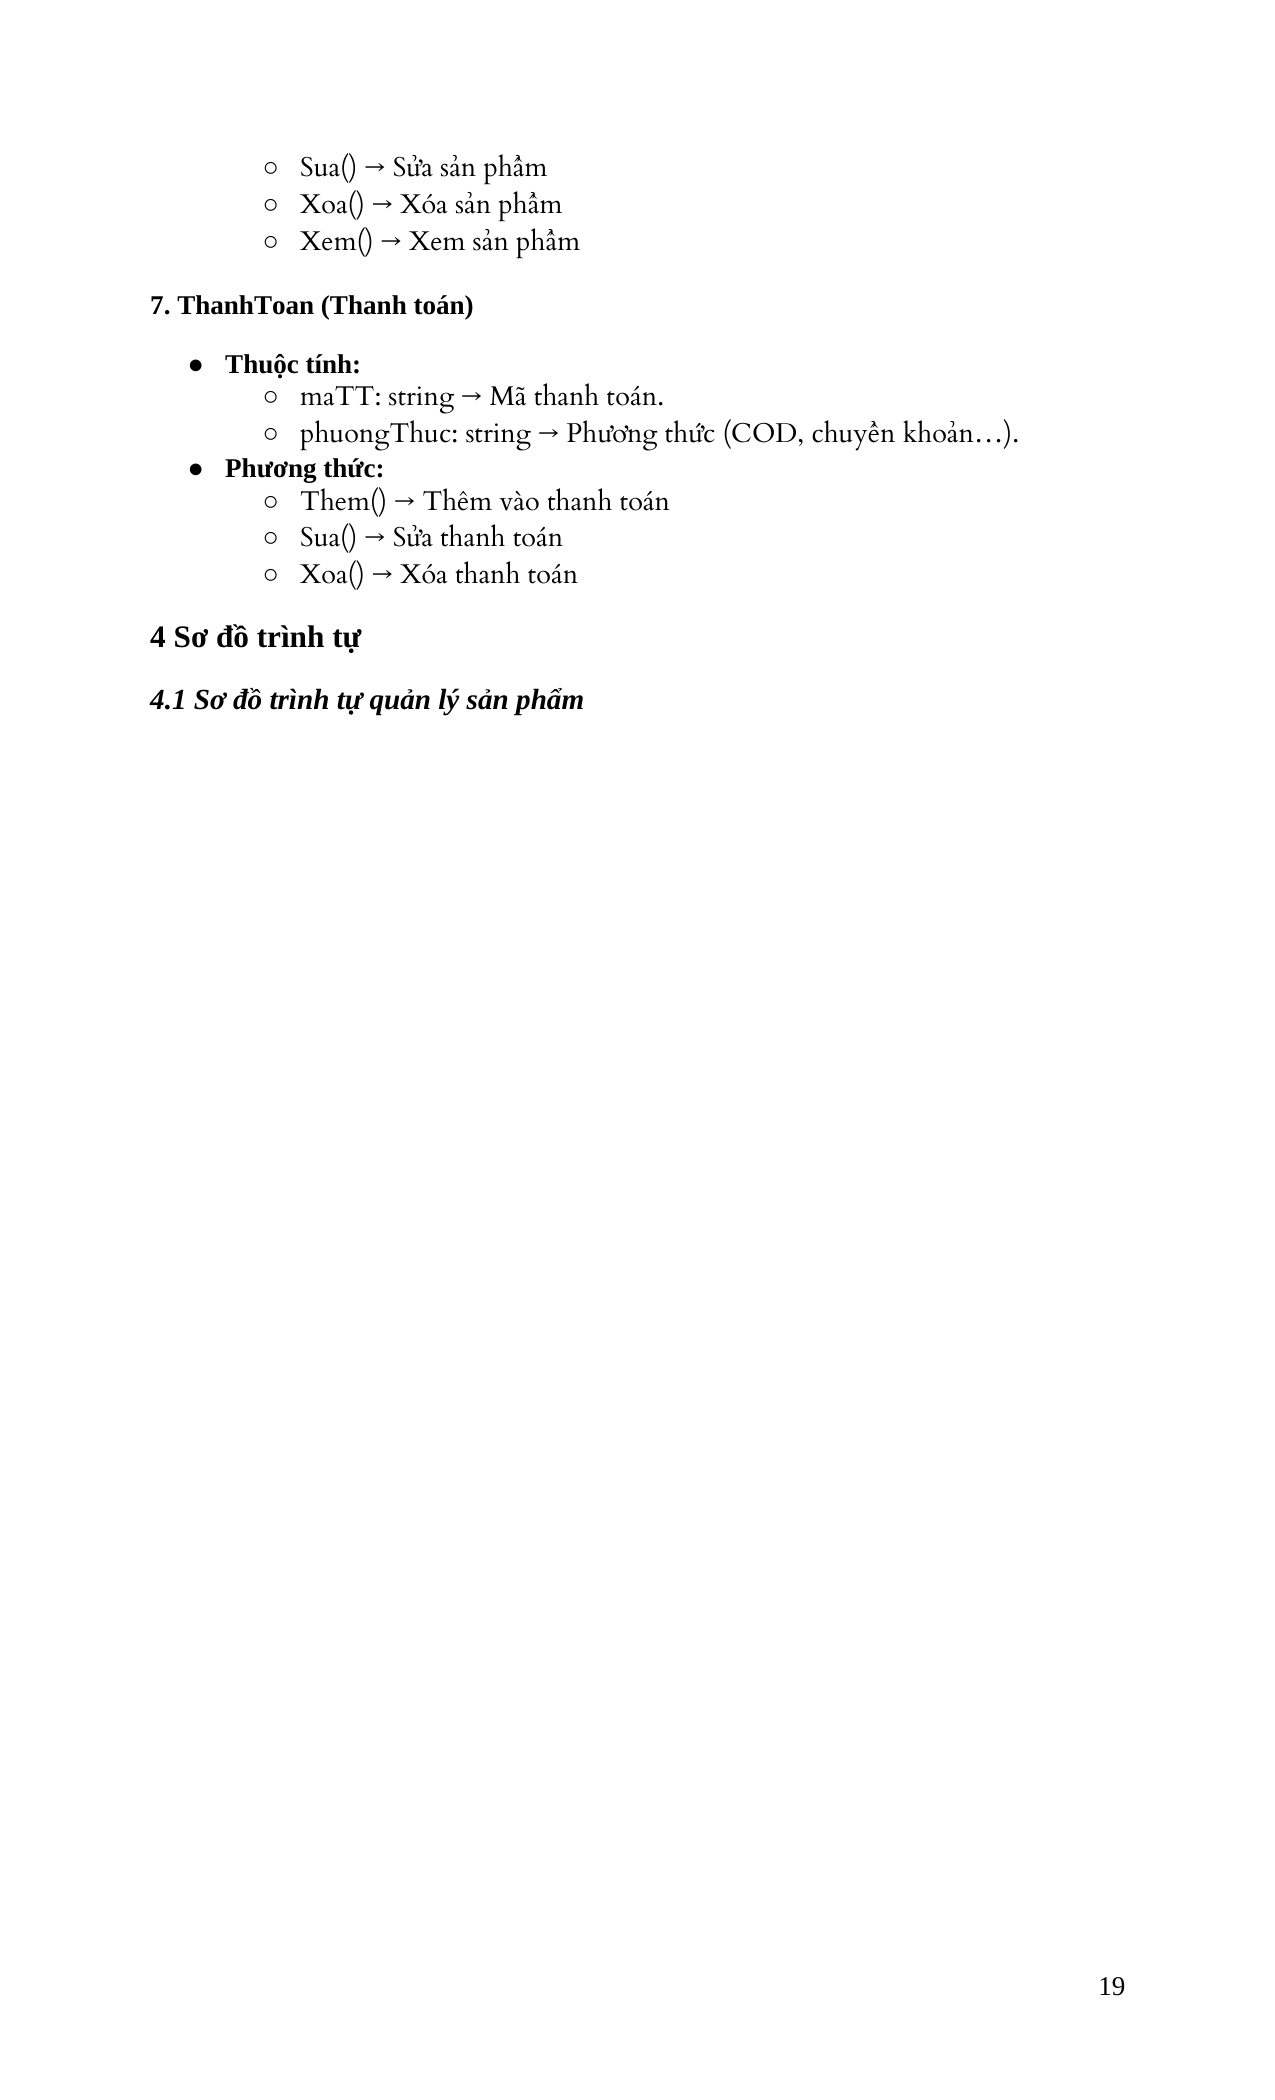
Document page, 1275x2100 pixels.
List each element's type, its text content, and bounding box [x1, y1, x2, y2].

list Xoa() → Xóa sản phẩm [262, 187, 1125, 223]
list Sua() → Sửa thanh toán [262, 520, 1125, 557]
list phuongThuc: string → Phương thức (COD, chuyển khoản…). [262, 416, 1125, 452]
list Sua() → Sửa sản phẩm [262, 150, 1125, 187]
subtitle 7. ThanhToan (Thanh toán) [150, 289, 1125, 320]
subtitle 4.1 Sơ đồ trình tự quản lý sản phẩm [150, 682, 1125, 716]
list Thuộc tính: [187, 348, 1125, 379]
list maTT: string → Mã thanh toán. [262, 379, 1125, 416]
list Phương thức: [187, 452, 1125, 483]
list Xem() → Xem sản phẩm [262, 223, 1125, 260]
list Xoa() → Xóa thanh toán [262, 557, 1125, 593]
text 4 Sơ đồ trình tự [150, 618, 1125, 654]
list Them() → Thêm vào thanh toán [262, 483, 1125, 520]
